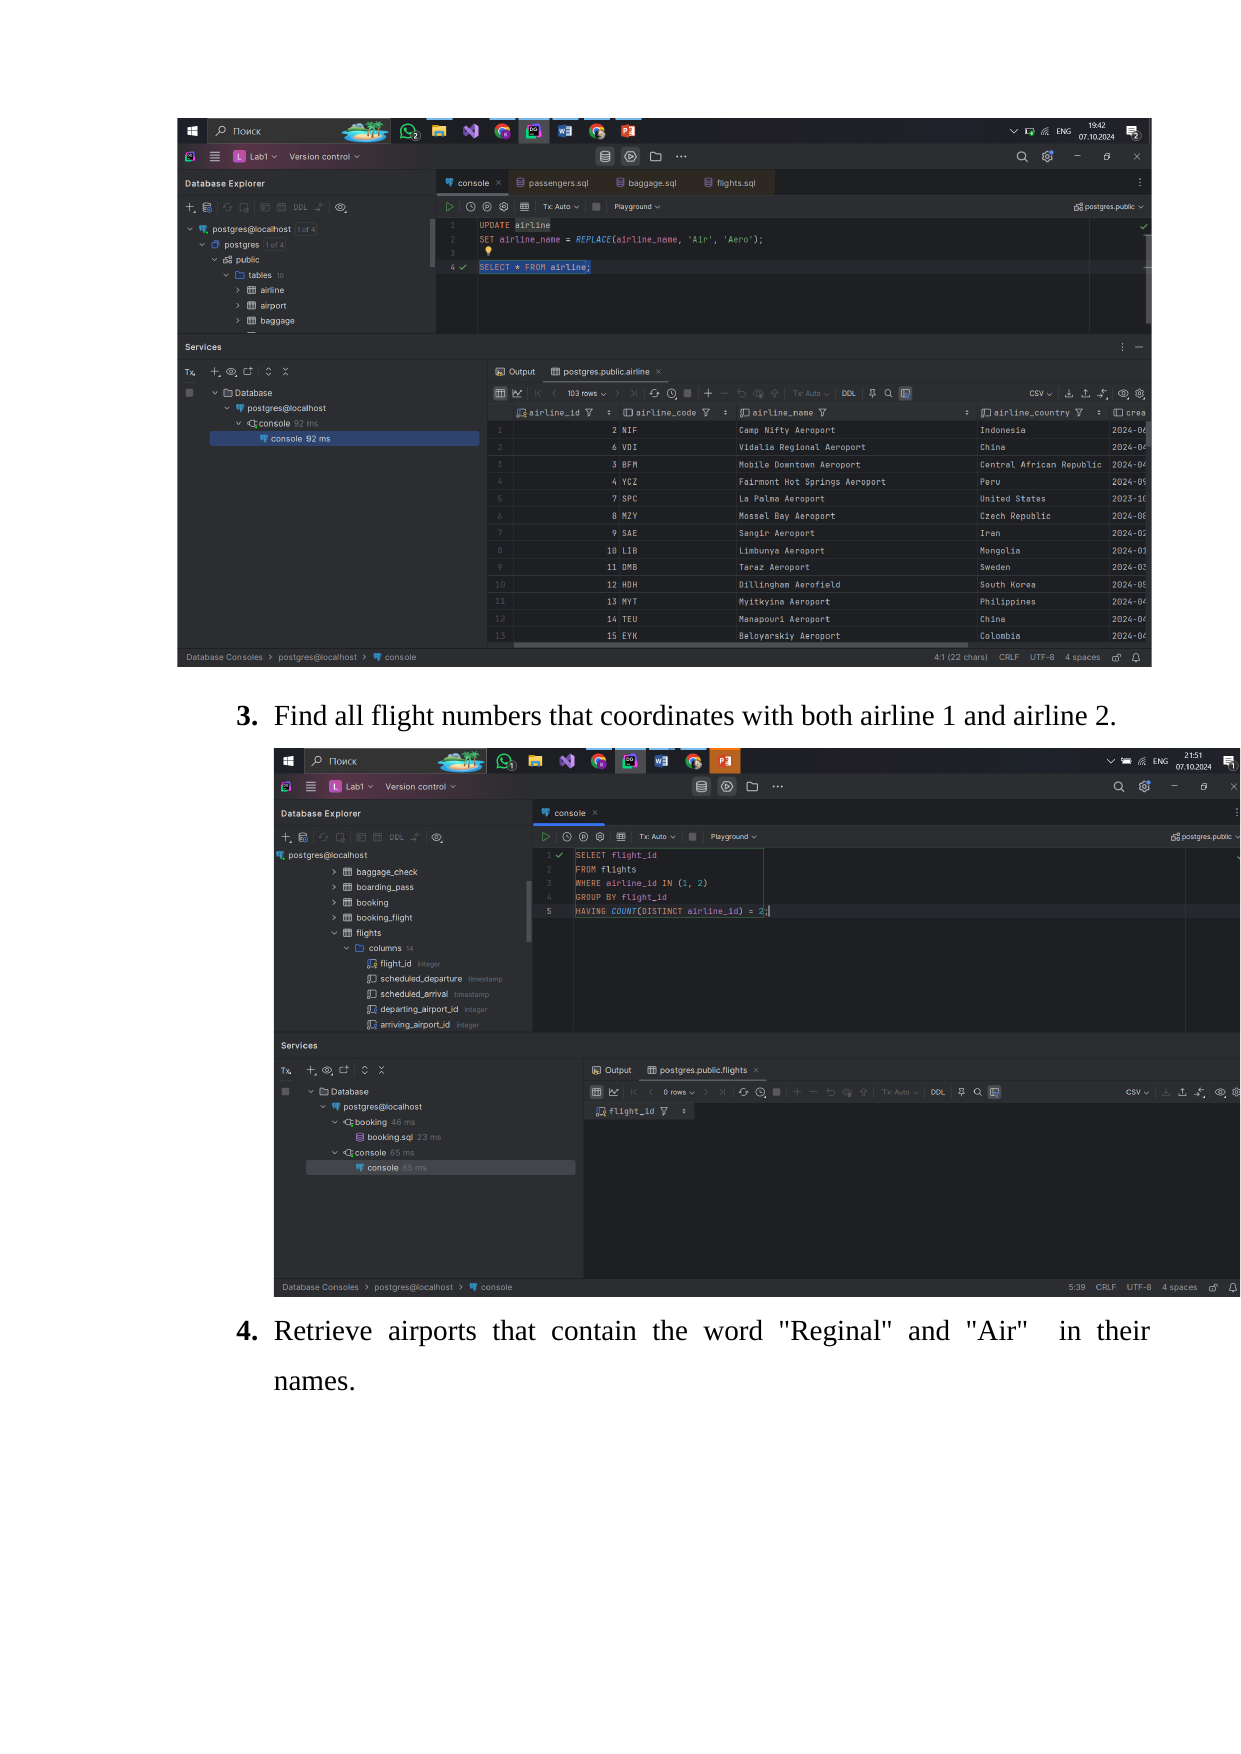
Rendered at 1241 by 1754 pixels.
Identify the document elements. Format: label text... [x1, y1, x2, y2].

picture [273, 748, 1241, 1297]
list Retrieve airports that contain the word "Reginal" and "Air" in their names. [236, 1313, 1152, 1396]
list Find all flight numbers that coordinates with both airline 1 and airline 2. [236, 698, 1152, 732]
picture [177, 118, 1152, 667]
